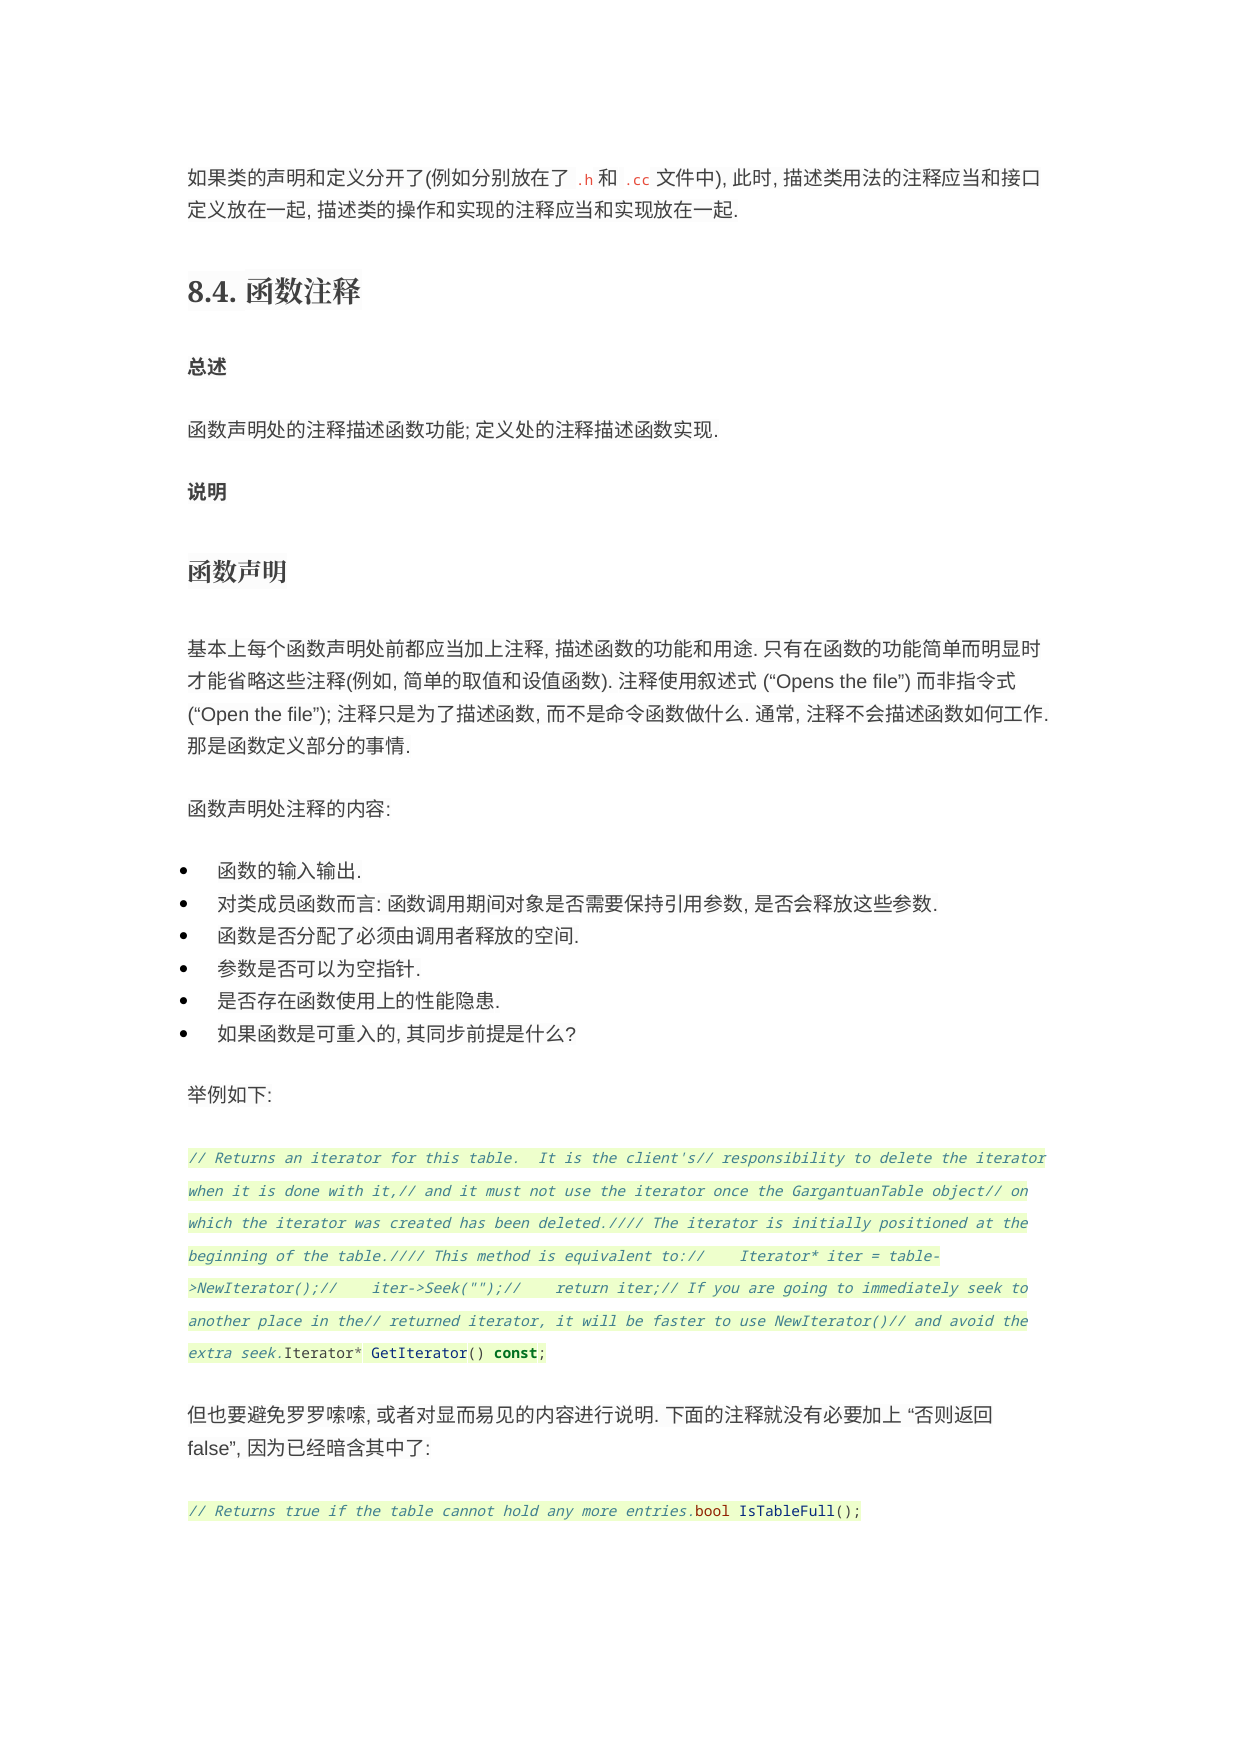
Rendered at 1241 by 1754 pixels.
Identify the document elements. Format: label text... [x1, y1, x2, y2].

text 但也要避免罗罗嗦嗦, 或者对显而易见的内容进行说明. 下面的注释就没有必要加上 “否则返回 false”, 因为已经暗含其中了: [187, 1399, 1053, 1464]
subtitle 函数声明 [187, 539, 1053, 604]
text 总述 [187, 351, 1053, 384]
list 函数的输入输出. [180, 855, 1053, 888]
text 函数声明处注释的内容: [187, 793, 1053, 825]
list 是否存在函数使用上的性能隐患. [180, 985, 1053, 1018]
text 说明 [187, 476, 1053, 509]
text // Returns true if the table cannot hold any more entries.bool IsTableFull(); [187, 1494, 1053, 1527]
list 函数是否分配了必须由调用者释放的空间. [180, 920, 1053, 953]
text 基本上每个函数声明处前都应当加上注释, 描述函数的功能和用途. 只有在函数的功能简单而明显时才能省略这些注释(例如, 简单的取值和设值函数). 注释使用叙述式 (“Opens the file”) 而非指令式 (“Open the file”); 注释只是为了描述函数, 而不是命令函数做什么. 通常, 注释不会描述函数如何工作. 那是函数定义部分的事情. [187, 633, 1053, 763]
list 参数是否可以为空指针. [180, 953, 1053, 985]
text 如果类的声明和定义分开了(例如分别放在了 .h 和 .cc 文件中), 此时, 描述类用法的注释应当和接口定义放在一起, 描述类的操作和实现的注释应当和实现放在一起. [187, 162, 1053, 227]
list 对类成员函数而言: 函数调用期间对象是否需要保持引用参数, 是否会释放这些参数. [180, 888, 1053, 920]
text 函数声明处的注释描述函数功能; 定义处的注释描述函数实现. [187, 414, 1053, 446]
text // Returns an iterator for this table. It is the client's// responsibility to delete the iterator when it is done with it,// and it must not use the iterator once the GargantuanTable object// on which the iterator was created has been deleted.//// The iterator is initially positioned at the beginning of the table.//// This method is equivalent to:// Iterator* iter = table->NewIterator();// iter->Seek("");// return iter;// If you are going to immediately seek to another place in the// returned iterator, it will be faster to use NewIterator()// and avoid the extra seek.Iterator* GetIterator() const; [187, 1142, 1053, 1369]
subtitle 8.4. 函数注释 [187, 257, 1053, 322]
list 如果函数是可重入的, 其同步前提是什么? [180, 1018, 1053, 1050]
text 举例如下: [187, 1079, 1053, 1112]
